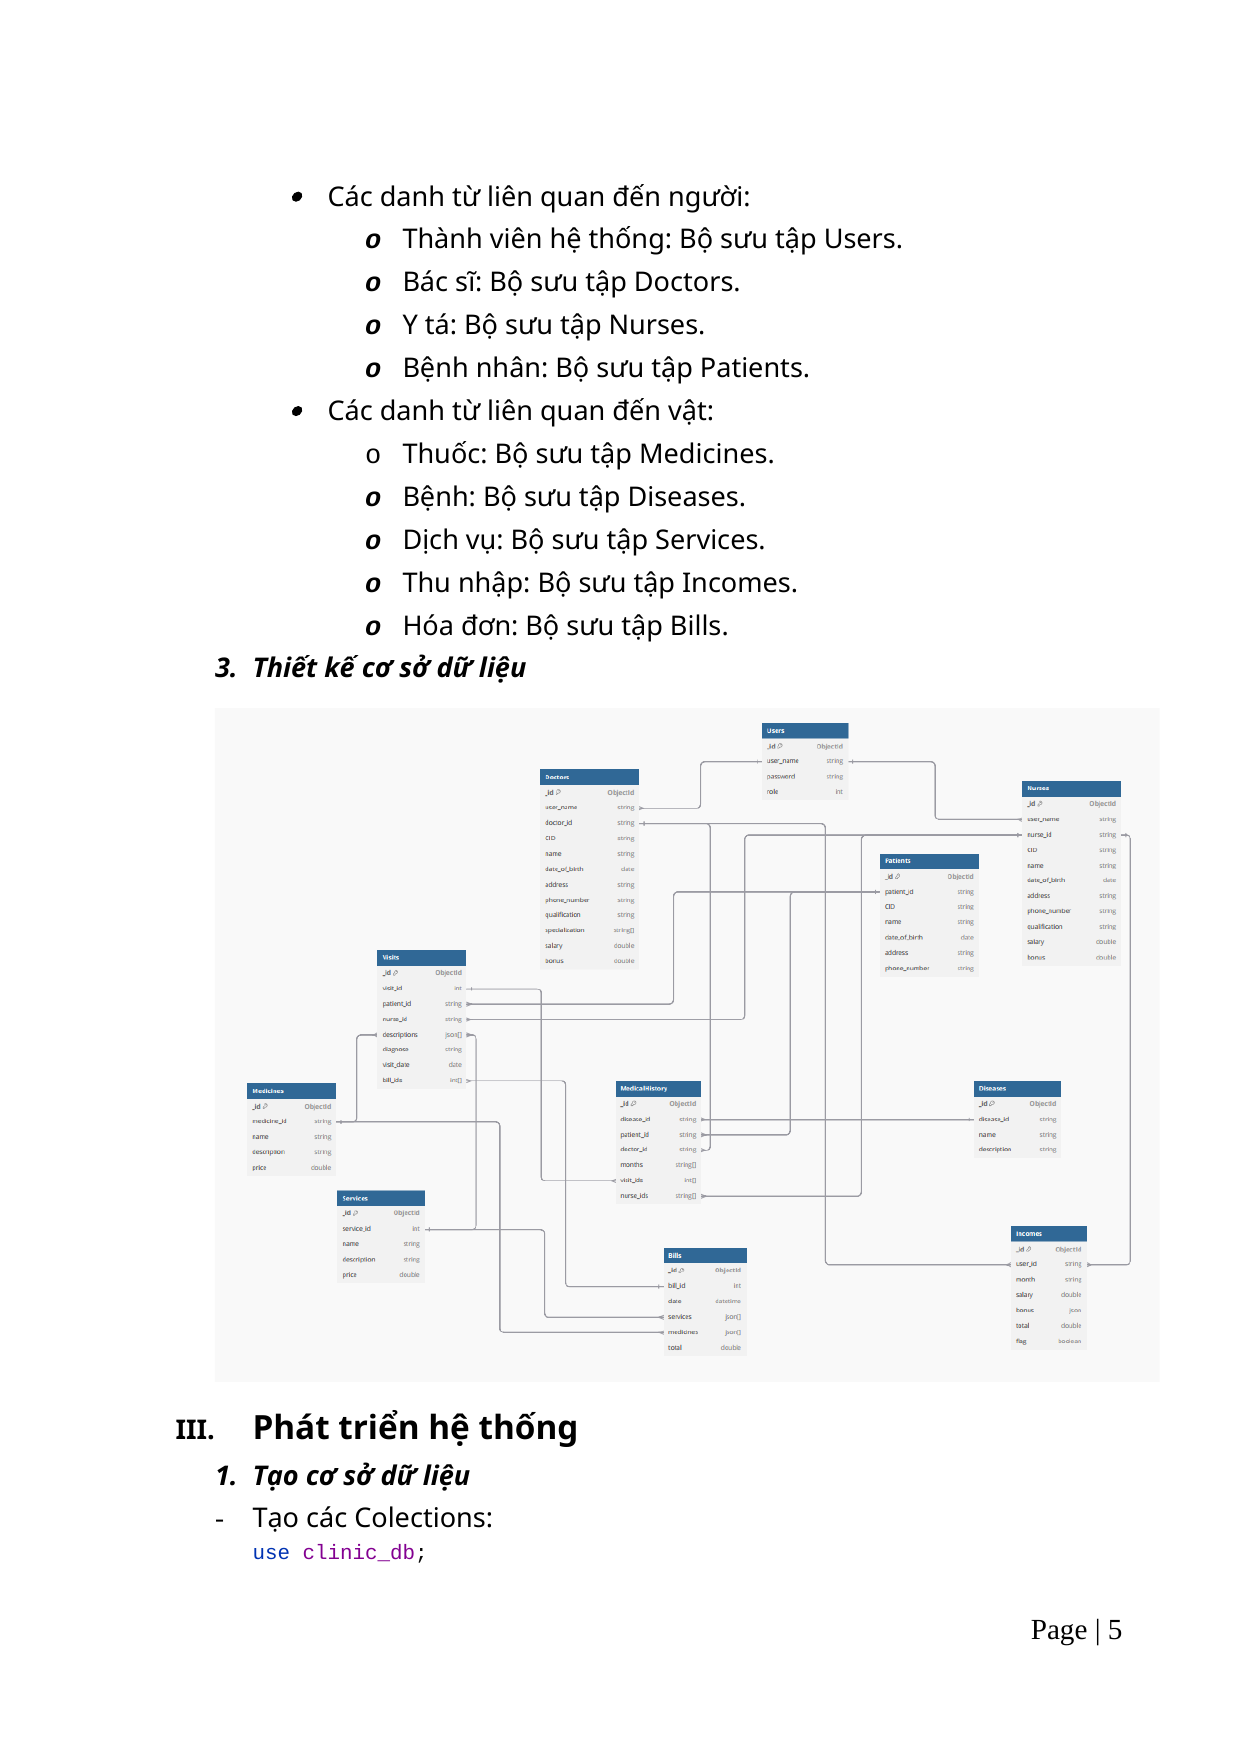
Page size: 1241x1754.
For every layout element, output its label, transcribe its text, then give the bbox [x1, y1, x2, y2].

list Phát triển hệ thống [215, 1404, 1122, 1449]
list Bệnh nhân: Bộ sưu tập Patients. [365, 349, 1122, 386]
list Thiết kế cơ sở dữ liệu [215, 649, 1122, 686]
list Thu nhập: Bộ sưu tập Incomes. [365, 563, 1122, 600]
list Dịch vụ: Bộ sưu tập Services. [365, 520, 1122, 557]
list Hóa đơn: Bộ sưu tập Bills. [365, 606, 1122, 643]
list Các danh từ liên quan đến vật: [290, 392, 1122, 428]
list Bệnh: Bộ sưu tập Diseases. [365, 477, 1122, 514]
list Thành viên hệ thống: Bộ sưu tập Users. [365, 220, 1122, 257]
list Bác sĩ: Bộ sưu tập Doctors. [365, 263, 1122, 300]
list Tạo các Colections: [215, 1499, 1122, 1536]
picture [214, 708, 1160, 1382]
list Thuốc: Bộ sưu tập Medicines. [365, 434, 1122, 471]
list Y tá: Bộ sưu tập Nurses. [365, 306, 1122, 343]
list Các danh từ liên quan đến người: [290, 177, 1122, 214]
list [252, 1542, 1122, 1589]
list Tạo cơ sở dữ liệu [215, 1456, 1122, 1493]
